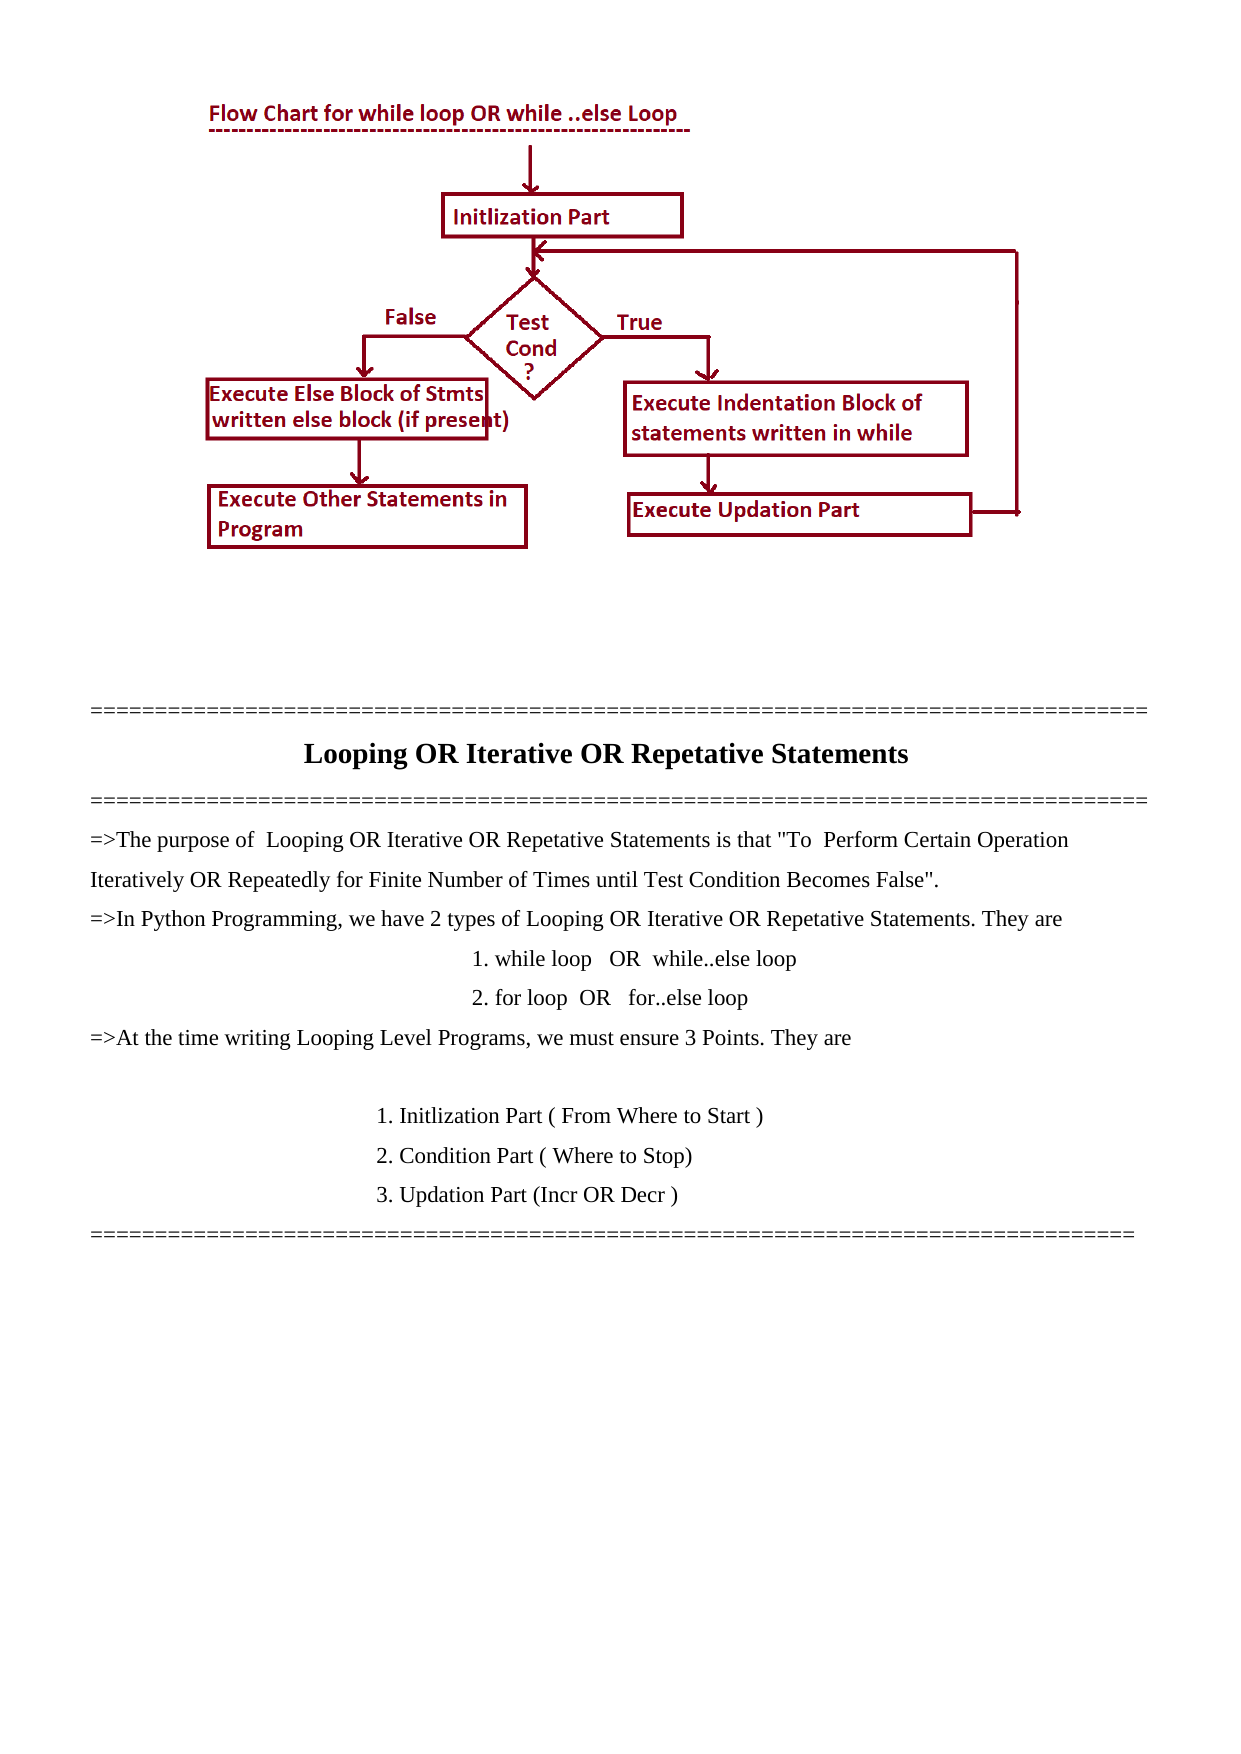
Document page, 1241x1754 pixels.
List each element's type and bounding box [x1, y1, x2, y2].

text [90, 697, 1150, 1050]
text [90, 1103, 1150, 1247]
picture [196, 90, 1032, 566]
